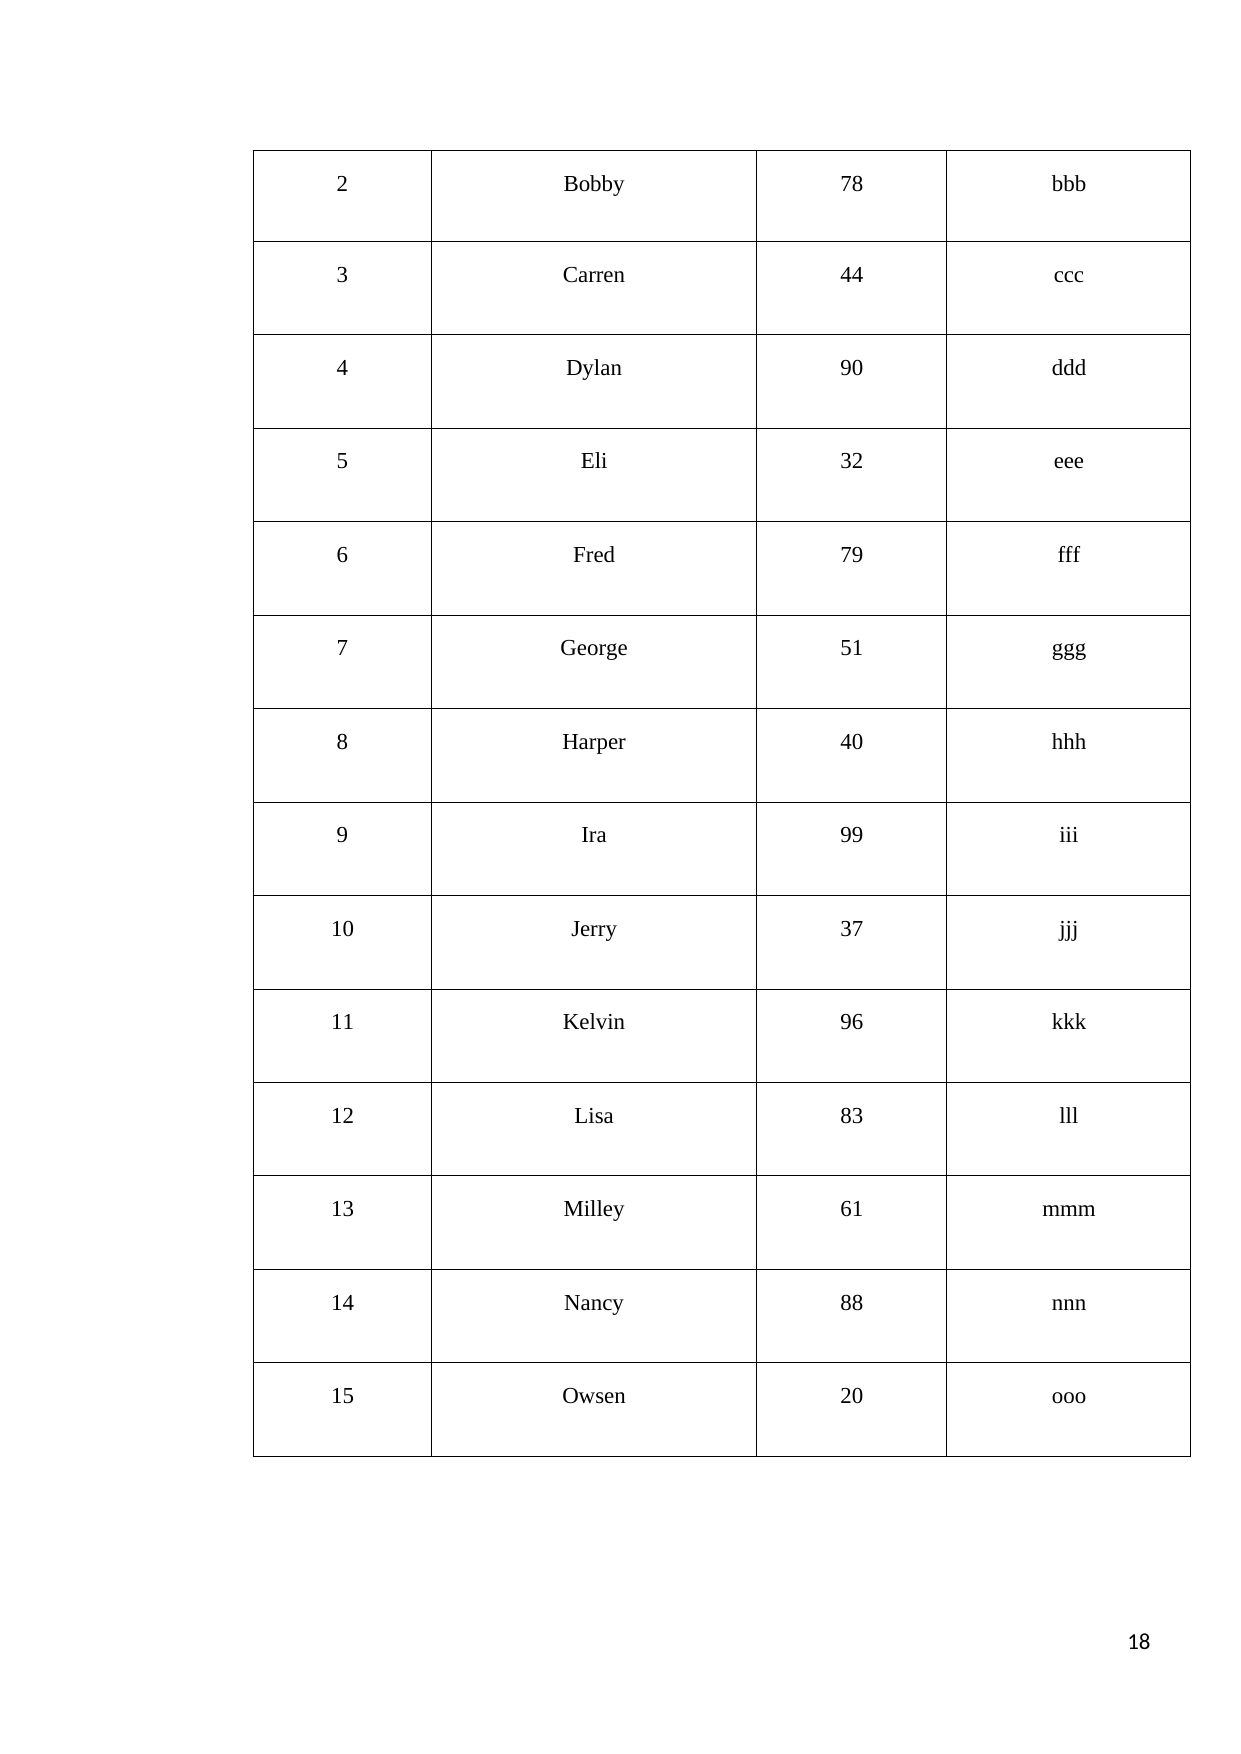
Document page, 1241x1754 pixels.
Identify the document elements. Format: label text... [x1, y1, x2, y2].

table_cell 4 [254, 335, 431, 428]
table_cell 8 [254, 709, 431, 802]
table_cell 61 [757, 1176, 946, 1269]
table_cell Ira [432, 803, 756, 895]
table_cell Dylan [432, 335, 756, 428]
table_cell Eli [432, 429, 756, 521]
table_cell George [432, 616, 756, 708]
table_cell hhh [947, 709, 1190, 802]
table_cell 11 [254, 990, 431, 1082]
table_cell 83 [757, 1083, 946, 1175]
table_cell bbb [947, 151, 1190, 241]
table_cell 96 [757, 990, 946, 1082]
table_cell 13 [254, 1176, 431, 1269]
table_cell 99 [757, 803, 946, 895]
table_cell 5 [254, 429, 431, 521]
table_cell 6 [254, 522, 431, 615]
table_cell 90 [757, 335, 946, 428]
table_cell ccc [947, 242, 1190, 334]
table_cell 9 [254, 803, 431, 895]
table_cell 2 [254, 151, 431, 241]
table_cell Bobby [432, 151, 756, 241]
table_cell fff [947, 522, 1190, 615]
table_cell ooo [947, 1363, 1190, 1456]
table_cell 14 [254, 1270, 431, 1362]
table_cell 10 [254, 896, 431, 988]
table_cell 88 [757, 1270, 946, 1362]
table_cell 3 [254, 242, 431, 334]
table_cell Fred [432, 522, 756, 615]
table_cell Milley [432, 1176, 756, 1269]
table_cell lll [947, 1083, 1190, 1175]
table_cell Jerry [432, 896, 756, 988]
table_cell Harper [432, 709, 756, 802]
table_cell nnn [947, 1270, 1190, 1362]
table_cell Nancy [432, 1270, 756, 1362]
table_cell 7 [254, 616, 431, 708]
table_cell iii [947, 803, 1190, 895]
table_cell eee [947, 429, 1190, 521]
table_cell Kelvin [432, 990, 756, 1082]
table_cell kkk [947, 990, 1190, 1082]
table_cell ddd [947, 335, 1190, 428]
table_cell Owsen [432, 1363, 756, 1456]
table_cell 40 [757, 709, 946, 802]
table_cell 12 [254, 1083, 431, 1175]
table_cell Lisa [432, 1083, 756, 1175]
table_cell 79 [757, 522, 946, 615]
table_cell 32 [757, 429, 946, 521]
table_cell jjj [947, 896, 1190, 988]
table_cell 15 [254, 1363, 431, 1456]
table_cell 51 [757, 616, 946, 708]
table_cell mmm [947, 1176, 1190, 1269]
table_cell 20 [757, 1363, 946, 1456]
table_cell Carren [432, 242, 756, 334]
table_cell 78 [757, 151, 946, 241]
table_cell ggg [947, 616, 1190, 708]
table_cell 44 [757, 242, 946, 334]
table_cell 37 [757, 896, 946, 988]
